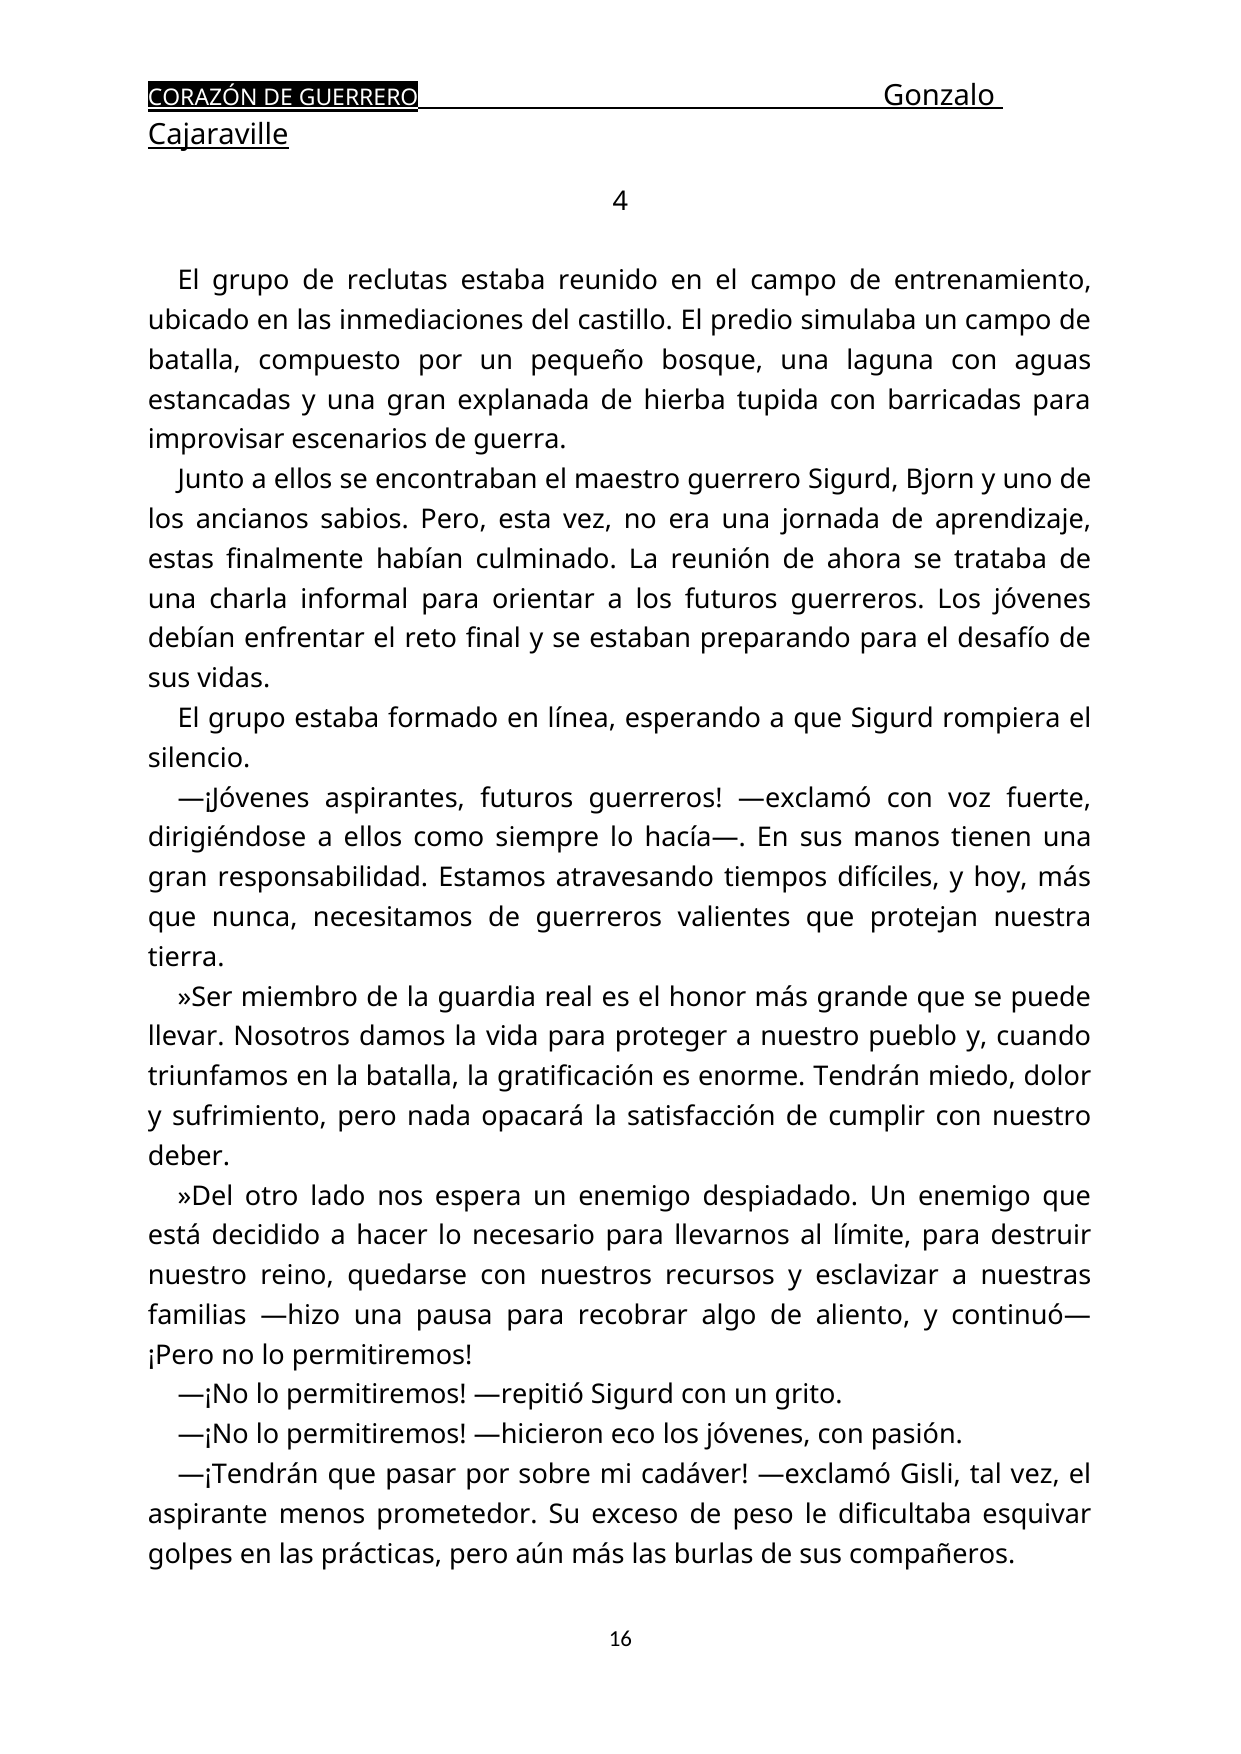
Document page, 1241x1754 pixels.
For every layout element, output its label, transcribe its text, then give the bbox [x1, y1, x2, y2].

text —¡No lo permitiremos! —hicieron eco los jóvenes, con pasión. [148, 1415, 1092, 1452]
text 4 [148, 181, 1092, 218]
text El grupo de reclutas estaba reunido en el campo de entrenamiento, ubicado en las inmediaciones del castillo. El predio simulaba un campo de batalla, compuesto por un pequeño bosque, una laguna con aguas estancadas y una gran explanada de hierba tupida con barricadas para improvisar escenarios de guerra. [148, 261, 1092, 457]
text »Del otro lado nos espera un enemigo despiadado. Un enemigo que está decidido a hacer lo necesario para llevarnos al límite, para destruir nuestro reino, quedarse con nuestros recursos y esclavizar a nuestras familias —hizo una pausa para recobrar algo de aliento, y continuó— ¡Pero no lo permitiremos! [148, 1176, 1092, 1372]
text »Ser miembro de la guardia real es el honor más grande que se puede llevar. Nosotros damos la vida para proteger a nuestro pueblo y, cuando triunfamos en la batalla, la gratificación es enorme. Tendrán miedo, dolor y sufrimiento, pero nada opacará la satisfacción de cumplir con nuestro deber. [148, 977, 1092, 1173]
text —¡Tendrán que pasar por sobre mi cadáver! —exclamó Gisli, tal vez, el aspirante menos prometedor. Su exceso de peso le dificultaba esquivar golpes en las prácticas, pero aún más las burlas de sus compañeros. [148, 1454, 1092, 1571]
text El grupo estaba formado en línea, esperando a que Sigurd rompiera el silencio. [148, 698, 1092, 775]
text Junto a ellos se encontraban el maestro guerrero Sigurd, Bjorn y uno de los ancianos sabios. Pero, esta vez, no era una jornada de aprendizaje, estas finalmente habían culminado. La reunión de ahora se trataba de una charla informal para orientar a los futuros guerreros. Los jóvenes debían enfrentar el reto final y se estaban preparando para el desafío de sus vidas. [148, 460, 1092, 696]
text —¡Jóvenes aspirantes, futuros guerreros! —exclamó con voz fuerte, dirigiéndose a ellos como siempre lo hacía—. En sus manos tienen una gran responsabilidad. Estamos atravesando tiempos difíciles, y hoy, más que nunca, necesitamos de guerreros valientes que protejan nuestra tierra. [148, 778, 1092, 974]
text —¡No lo permitiremos! —repitió Sigurd con un grito. [148, 1375, 1092, 1412]
